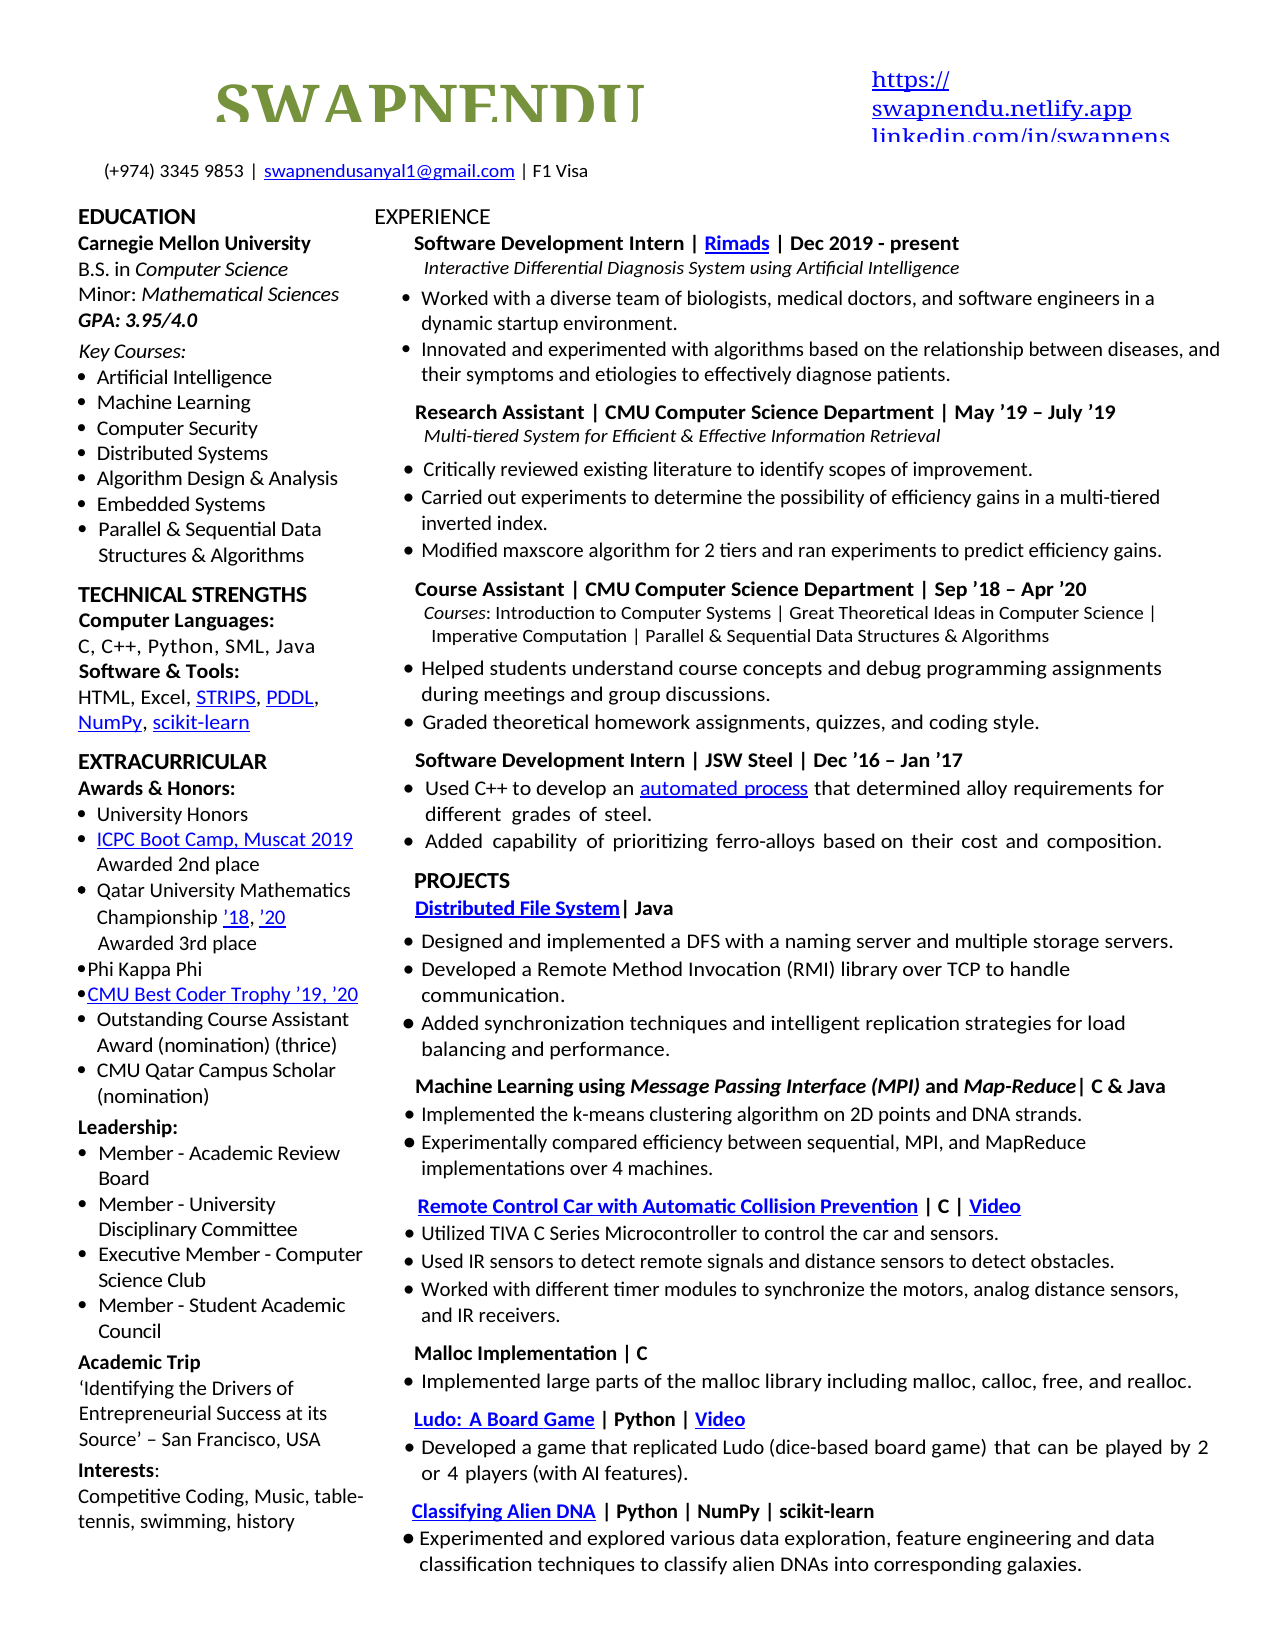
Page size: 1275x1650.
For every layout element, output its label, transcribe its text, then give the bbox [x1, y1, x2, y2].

text Courses: Introduction to Computer Systems | Great Theoretical Ideas in Computer Science | Imperative Computation | Parallel & Sequential Data Structures & Algorithms [424, 601, 1214, 647]
text Awarded 3rd place [98, 930, 374, 956]
list Member - Academic Review Board [78, 1140, 374, 1191]
list CMU Best Coder Trophy ’19, ’20 [78, 981, 374, 1007]
list Distributed Systems [78, 440, 374, 466]
text Remote Control Car with Automatic Collision Prevention | C | Video [417, 1193, 1214, 1218]
subtitle Computer Languages: [78, 608, 374, 633]
list Carried out experiments to determine the possibility of efficiency gains in a multi-tiered inverted index. [402, 482, 1214, 535]
subtitle Malloc Implementation | C [414, 1341, 1226, 1366]
list Added capability of prioritizing ferro-alloys based on their cost and composition. [402, 826, 1213, 854]
list Phi Kappa Phi [78, 956, 374, 981]
list Artificial Intelligence [78, 364, 374, 389]
text Distributed File System| Java [415, 895, 1226, 920]
text Classifying Alien DNA | Python | NumPy | scikit-learn [403, 1498, 1214, 1523]
list CMU Qatar Campus Scholar (nomination) [78, 1057, 374, 1108]
text Research Assistant | CMU Computer Science Department | May ’19 – July ’19 [415, 399, 1275, 425]
subtitle Software Development Intern | Rimads | Dec 2019 - present [414, 231, 1226, 256]
text (+974) 3345 9853 | swapnendusanyal1@gmail.com | F1 Visa [59, 56, 1017, 182]
subtitle Software Development Intern | JSW Steel | Dec ’16 – Jan ’17 [415, 747, 1226, 773]
list Experimentally compared efficiency between sequential, MPI, and MapReduce implementations over 4 machines. [403, 1127, 1213, 1181]
list Designed and implemented a DFS with a naming server and multiple storage servers. [402, 926, 1213, 954]
text Source’ – San Francisco, USA [78, 1426, 374, 1451]
subtitle EDUCATION [76, 202, 374, 231]
text Competitive Coding, Music, table-tennis, swimming, historyEXPERIENCE [78, 1483, 374, 1534]
text Entrepreneurial Success at its [78, 1400, 374, 1426]
subtitle C, C++, Python, SML, Java [78, 633, 374, 658]
list Utilized TIVA C Series Microcontroller to control the car and sensors. [403, 1218, 1214, 1247]
text Machine Learning using Message Passing Interface (MPI) and Map-Reduce| C & Java [415, 1074, 1226, 1099]
list Algorithm Design & Analysis [78, 466, 374, 491]
list Embedded Systems [78, 491, 374, 516]
subtitle TECHNICAL STRENGTHS [76, 580, 374, 608]
list Experimented and explored various data exploration, feature engineering and data classification techniques to classify alien DNAs into corresponding galaxies. [402, 1523, 1214, 1577]
list Member - University Disciplinary Committee [78, 1191, 374, 1242]
subtitle Worked with a diverse team of biologists, medical doctors, and software engineers in a dynamic startup environment. [402, 285, 1226, 336]
text Course Assistant | CMU Computer Science Department | Sep ’18 – Apr ’20 [415, 576, 1214, 601]
list Developed a Remote Method Invocation (RMI) library over TCP to handle communication. [402, 954, 1213, 1008]
subtitle Software & Tools: [76, 658, 374, 684]
list Computer Security [78, 415, 374, 440]
list Implemented large parts of the malloc library including malloc, calloc, free, and realloc. [402, 1366, 1213, 1394]
text Interests: [78, 1457, 374, 1483]
list Modified maxscore algorithm for 2 tiers and ran experiments to predict efficiency gains. [402, 535, 1214, 563]
list Qatar University Mathematics Championship ’18, ’20 [78, 877, 374, 930]
subtitle HTML, Excel, STRIPS, PDDL, NumPy, scikit-learn [78, 684, 374, 735]
subtitle PROJECTS [414, 867, 1226, 895]
text Leadership: [78, 1114, 374, 1140]
list Used C++ to develop an automated process that determined alloy requirements for different grades of steel. [402, 773, 1213, 826]
list University Honors [78, 801, 374, 826]
list Used IR sensors to detect remote signals and distance sensors to detect obstacles. [403, 1247, 1214, 1274]
text Carnegie Mellon University [78, 231, 374, 256]
text GPA: 3.95/4.0 [78, 307, 374, 332]
list Helped students understand course concepts and debug programming assignments during meetings and group discussions. [402, 653, 1213, 707]
text Awards & Honors: [78, 775, 374, 801]
list Machine Learning [78, 389, 374, 415]
subtitle Interactive Differential Diagnosis System using Artificial Intelligence [424, 256, 1226, 279]
list Member - Student Academic Council [78, 1292, 374, 1343]
subtitle Ludo: A Board Game | Python | Video [414, 1406, 1226, 1432]
subtitle EXTRACURRICULAR [76, 747, 374, 775]
list Added synchronization techniques and intelligent replication strategies for load balancing and performance. [402, 1008, 1213, 1061]
text Key Courses: [78, 338, 374, 364]
list Parallel & Sequential Data Structures & Algorithms [78, 516, 374, 567]
list Worked with different timer modules to synchronize the motors, analog distance sensors, and IR receivers. [403, 1274, 1214, 1328]
list ICPC Boot Camp, Muscat 2019 Awarded 2nd place [78, 826, 374, 877]
text Multi-tiered System for Efficient & Effective Information Retrieval [424, 425, 1214, 448]
subtitle Innovated and experimented with algorithms based on the relationship between diseases, and their symptoms and etiologies to effectively diagnose patients. [402, 336, 1226, 387]
text Minor: Mathematical Sciences [78, 281, 374, 307]
list Implemented the k-means clustering algorithm on 2D points and DNA strands. [403, 1099, 1214, 1127]
list Outstanding Course Assistant Award (nomination) (thrice) [78, 1007, 374, 1057]
list Executive Member - Computer Science Club [78, 1242, 374, 1292]
text ‘Identifying the Drivers of [78, 1375, 374, 1400]
list Developed a game that replicated Ludo (dice-based board game) that can be played by 2 or 4 players (with AI features). [403, 1432, 1213, 1485]
list Critically reviewed existing literature to identify scopes of improvement. [402, 454, 1214, 482]
text B.S. in Computer Science [78, 256, 374, 281]
list Graded theoretical homework assignments, quizzes, and coding style. [403, 707, 1214, 735]
text Academic Trip [78, 1349, 374, 1375]
